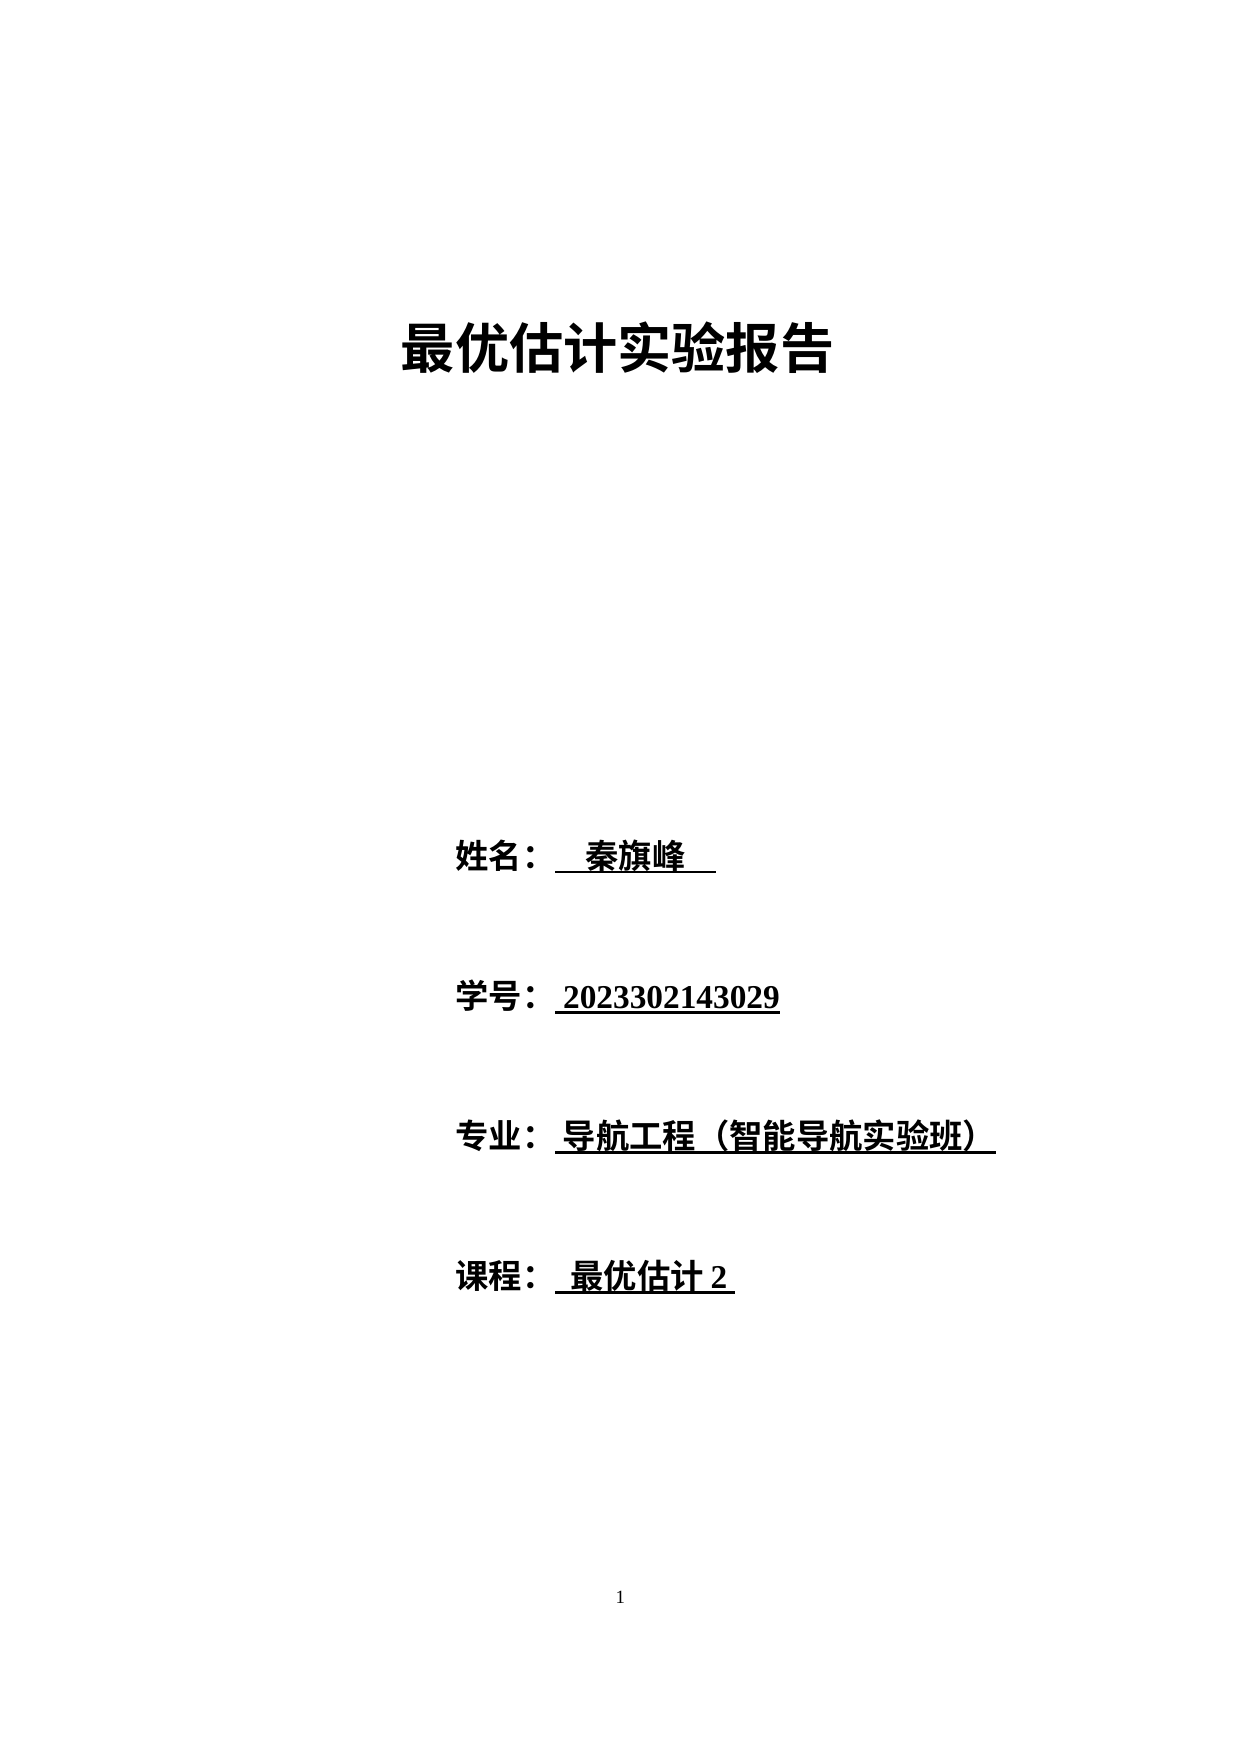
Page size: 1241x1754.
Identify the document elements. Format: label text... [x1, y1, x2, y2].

text 专业： 导航工程（智能导航实验班） [187, 1100, 1053, 1168]
text 姓名： 秦旗峰 [187, 820, 1053, 888]
text 学号： 2023302143029 [187, 960, 1053, 1028]
text 课程： 最优估计2 [187, 1241, 1053, 1308]
text 最优估计实验报告 [123, 294, 1092, 396]
